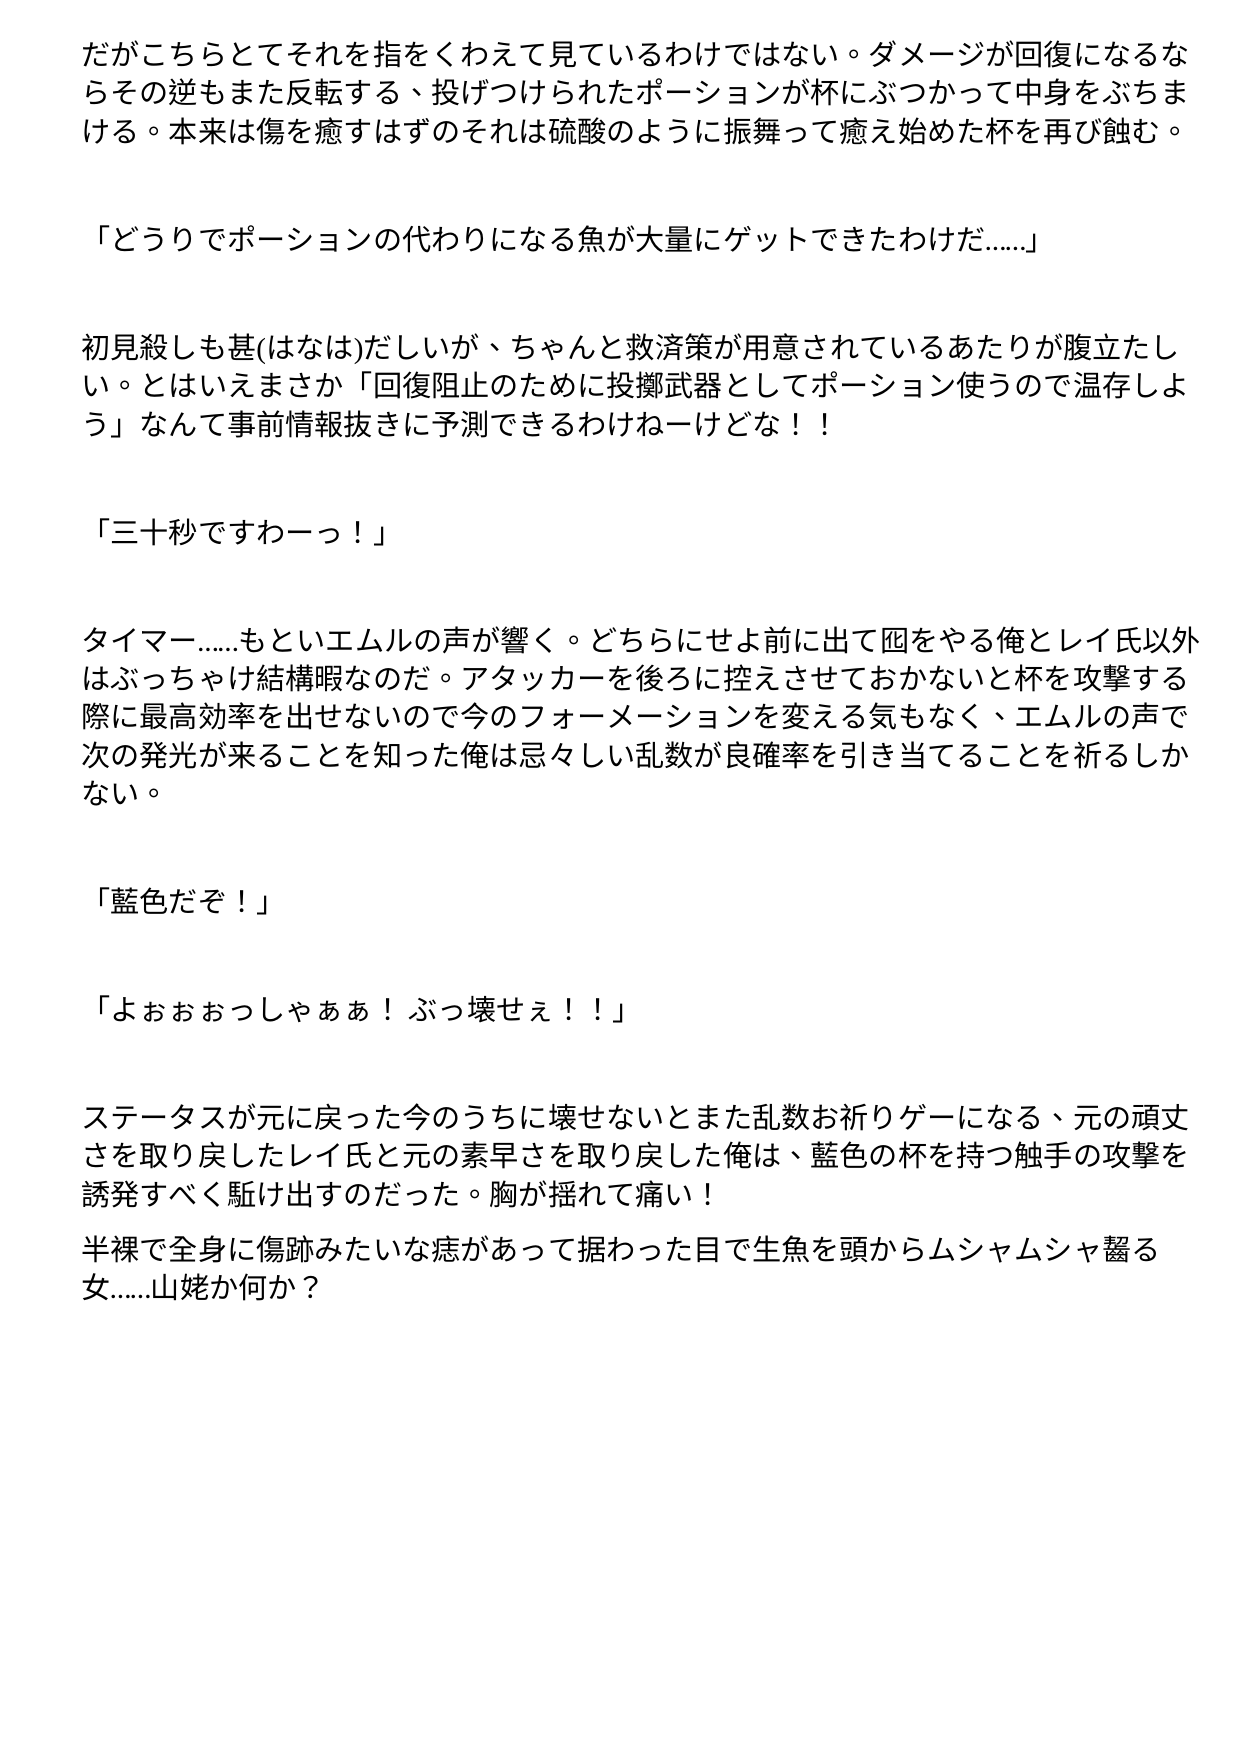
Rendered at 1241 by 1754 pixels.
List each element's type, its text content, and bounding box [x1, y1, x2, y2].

text 「三十秒ですわーっ！」 [81, 515, 1215, 550]
text 「よぉぉぉっしゃぁぁ！ ぶっ壊せぇ！！」 [81, 992, 1215, 1028]
text タイマー……もといエムルの声が響く。どちらにせよ前に出て囮をやる俺とレイ氏以外はぶっちゃけ結構暇なのだ。アタッカーを後ろに控えさせておかないと杯を攻撃する際に最高効率を出せないので今のフォーメーションを変える気もなく、エムルの声で次の発光が来ることを知った俺は忌々しい乱数が良確率を引き当てることを祈るしかない。 [81, 623, 1215, 812]
text 「藍色だぞ！」 [81, 884, 1215, 920]
text 半裸で全身に傷跡みたいな痣があって据わった目で生魚を頭からムシャムシャ齧る女……山姥か何か？ [81, 1232, 1215, 1306]
text 初見殺しも甚(はなは)だしいが、ちゃんと救済策が用意されているあたりが腹立たしい。とはいえまさか「回復阻止のために投擲武器としてポーション使うので温存しよう」なんて事前情報抜きに予測できるわけねーけどな！！ [81, 330, 1215, 442]
text ステータスが元に戻った今のうちに壊せないとまた乱数お祈りゲーになる、元の頑丈さを取り戻したレイ氏と元の素早さを取り戻した俺は、藍色の杯を持つ触手の攻撃を誘発すべく駈け出すのだった。胸が揺れて痛い！ [81, 1100, 1215, 1213]
text だがこちらとてそれを指をくわえて見ているわけではない。ダメージが回復になるならその逆もまた反転する、投げつけられたポーションが杯にぶつかって中身をぶちまける。本来は傷を癒すはずのそれは硫酸のように振舞って癒え始めた杯を再び蝕む。 [81, 37, 1215, 150]
text 「どうりでポーションの代わりになる魚が大量にゲットできたわけだ……」 [81, 222, 1215, 258]
